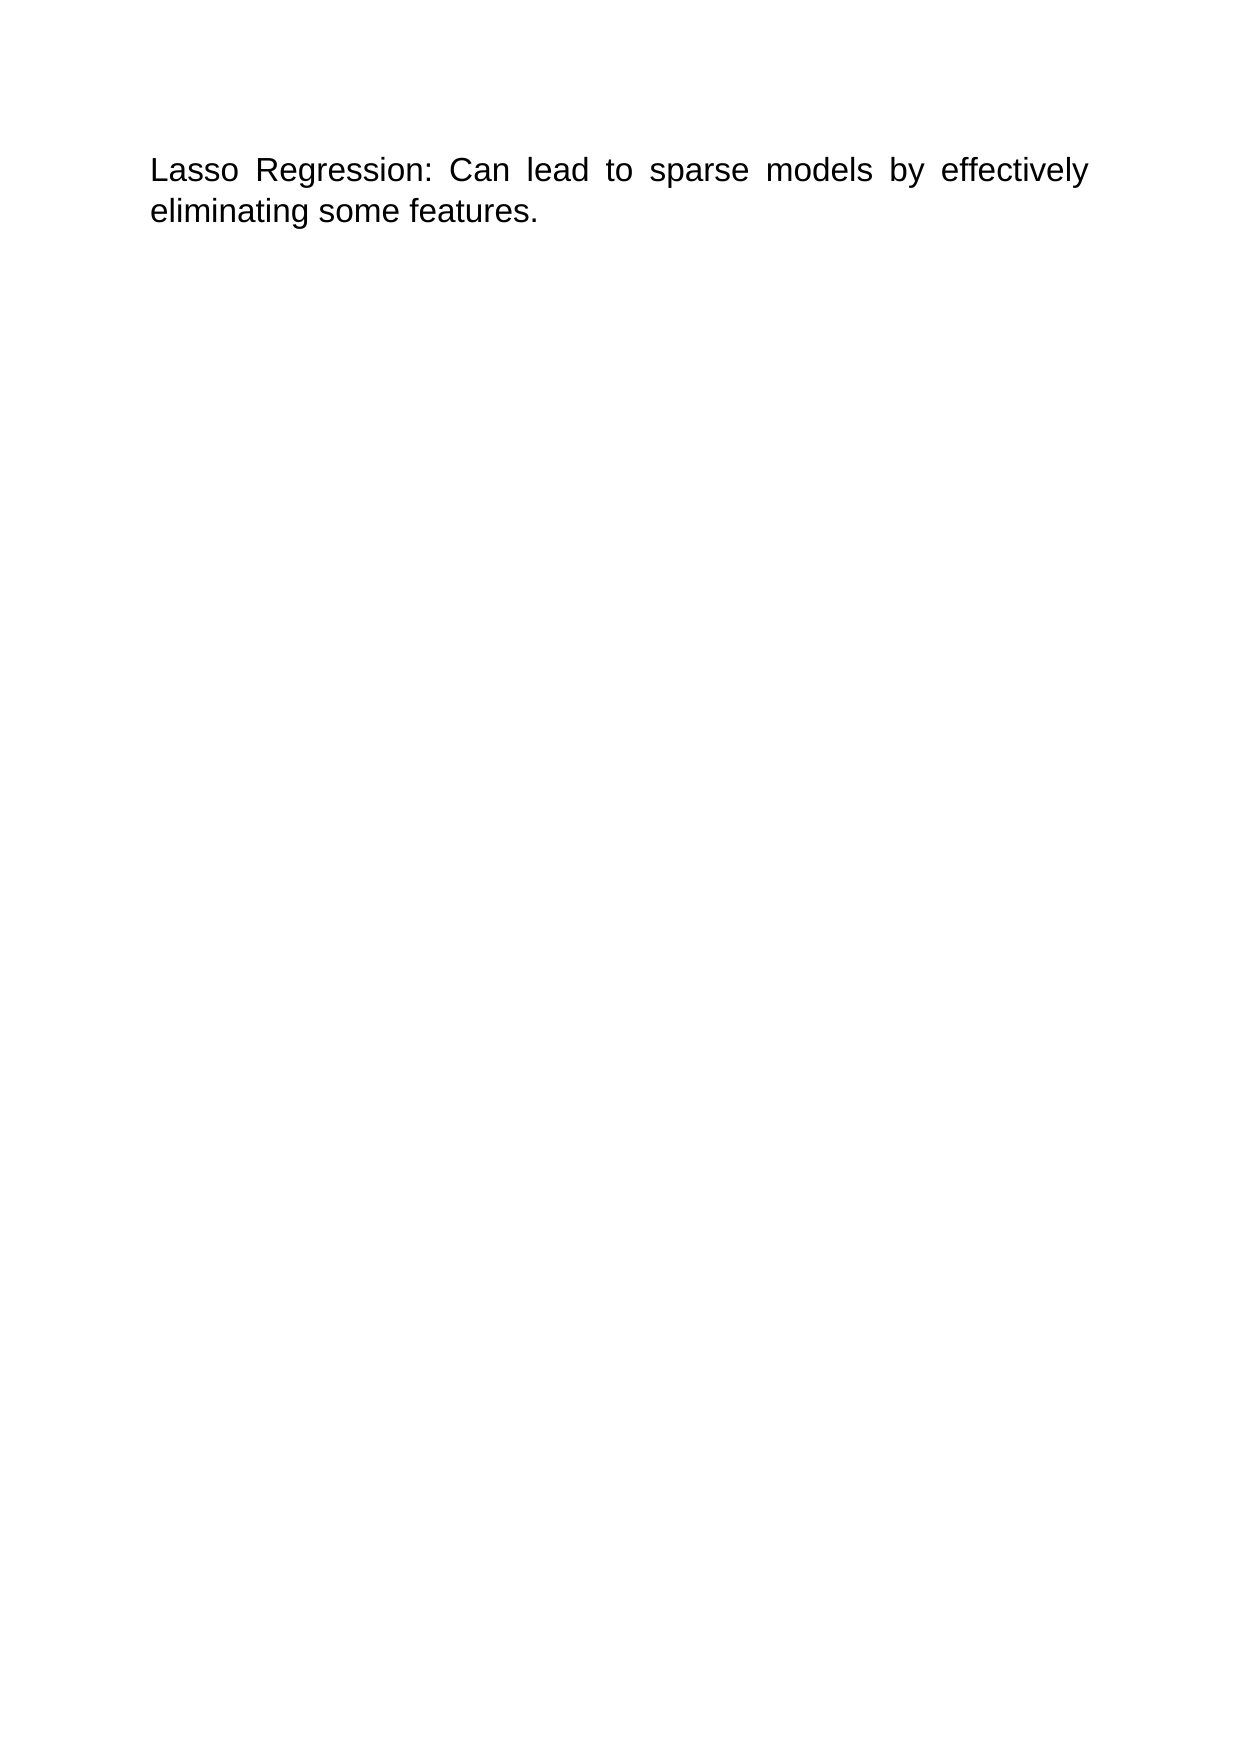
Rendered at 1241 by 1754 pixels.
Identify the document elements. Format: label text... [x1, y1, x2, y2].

text Lasso Regression: Can lead to sparse models by effectively eliminating some features. [150, 150, 1090, 230]
